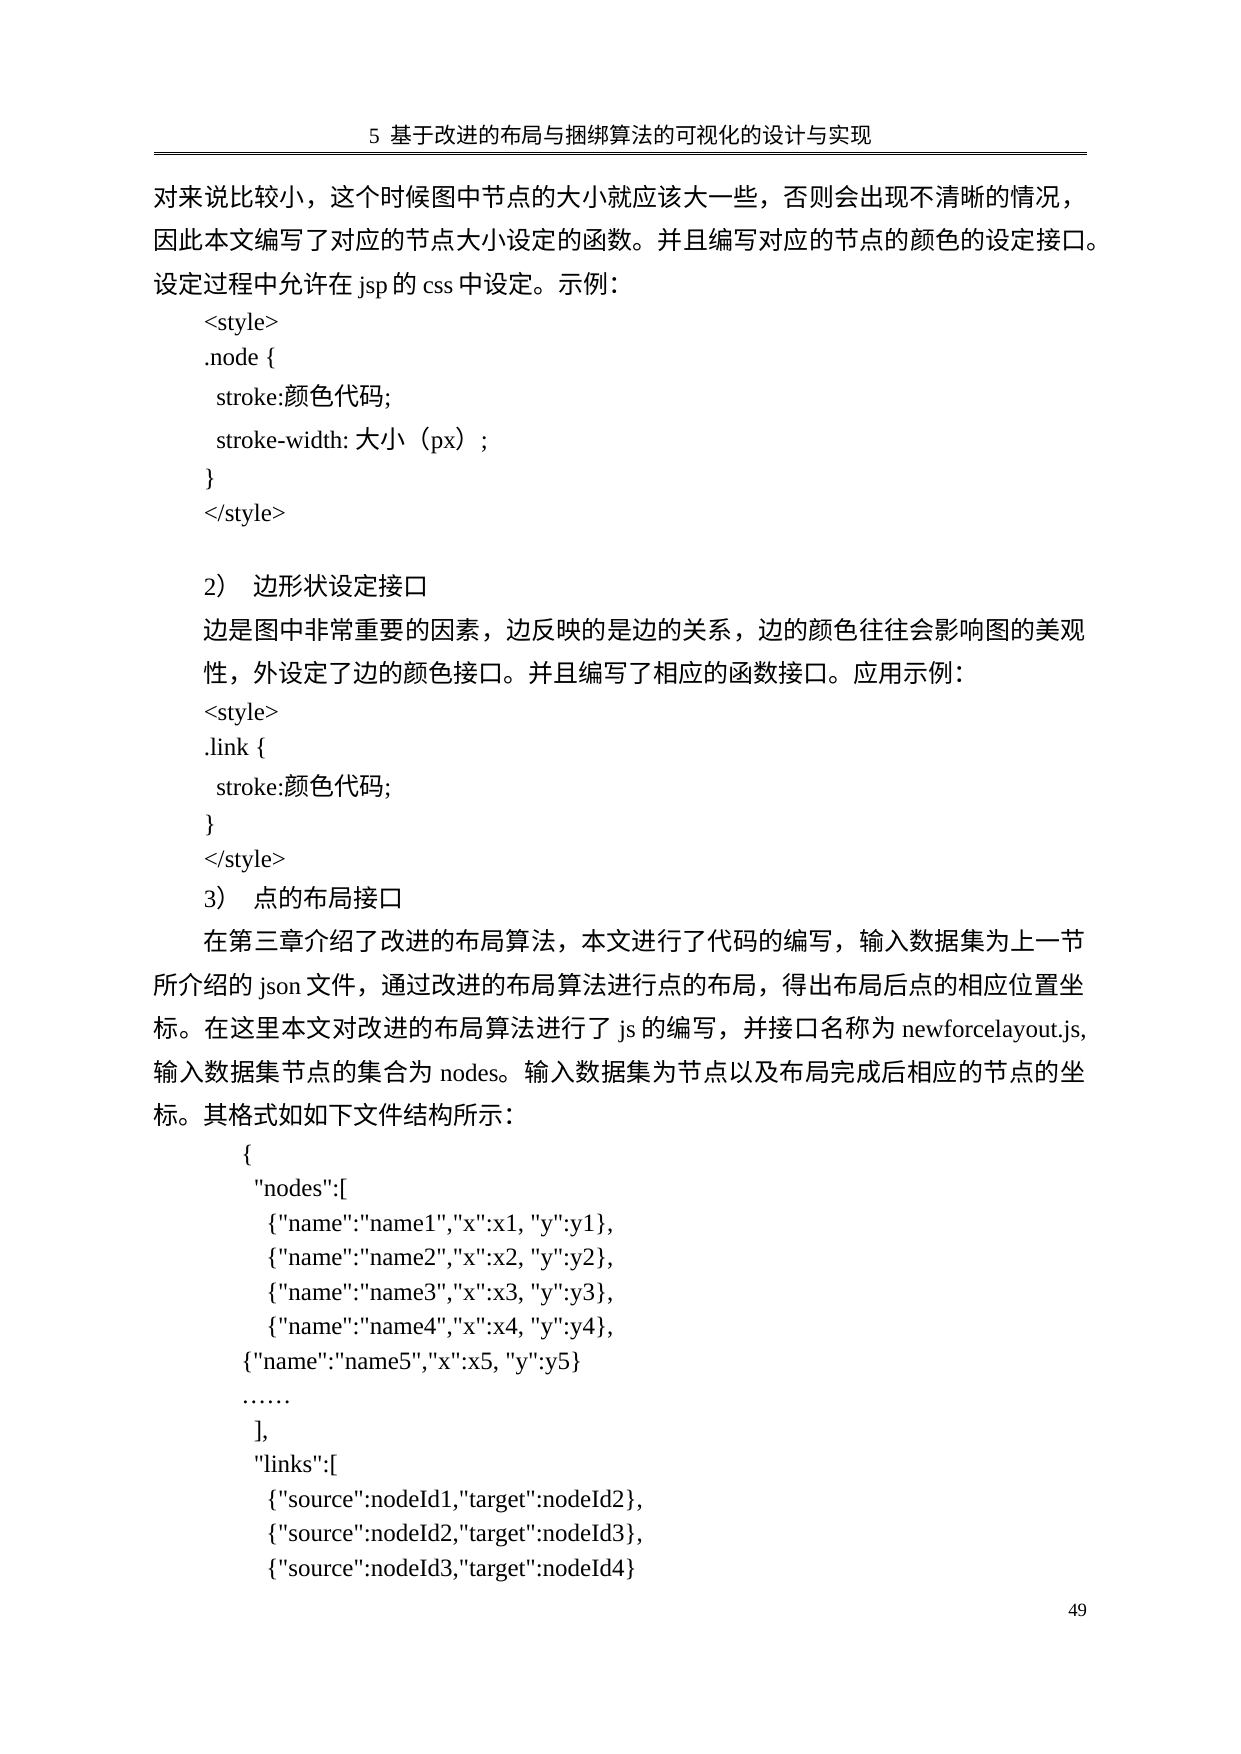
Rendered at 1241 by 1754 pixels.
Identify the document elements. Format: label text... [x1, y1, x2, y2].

text </style> [153, 498, 1087, 527]
list {"name":"name1","x":x1, "y":y1}, [241, 1208, 1087, 1237]
list "links":[ [241, 1449, 1087, 1478]
text <style> [153, 307, 1087, 336]
text stroke:颜色代码; [153, 766, 1087, 802]
list { [241, 1139, 1087, 1168]
text 边是图中非常重要的因素，边反映的是边的关系，边的颜色往往会影响图的美观性，外设定了边的颜色接口。并且编写了相应的函数接口。应用示例： [203, 610, 1087, 690]
list 边形状设定接口 [203, 567, 1087, 603]
list ], [241, 1415, 1087, 1444]
list {"name":"name4","x":x4, "y":y4}, [241, 1311, 1087, 1340]
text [153, 177, 1087, 300]
list "nodes":[ [241, 1173, 1087, 1202]
text } [153, 809, 1087, 838]
text <style> [153, 697, 1087, 726]
list {"name":"name3","x":x3, "y":y3}, [241, 1277, 1087, 1306]
list {"name":"name2","x":x2, "y":y2}, [241, 1242, 1087, 1271]
list 点的布局接口 [203, 878, 1087, 915]
list {"source":nodeId3,"target":nodeId4} [241, 1553, 1087, 1582]
text </style> [153, 844, 1087, 873]
list …… [241, 1380, 1087, 1409]
text stroke-width: 大小（px）; [153, 420, 1087, 456]
text .node { [153, 342, 1087, 371]
text } [153, 463, 1087, 492]
list {"source":nodeId2,"target":nodeId3}, [241, 1518, 1087, 1547]
text stroke:颜色代码; [153, 376, 1087, 413]
text .link { [153, 732, 1087, 760]
text 在第三章介绍了改进的布局算法，本文进行了代码的编写，输入数据集为上一节所介绍的json文件，通过改进的布局算法进行点的布局，得出布局后点的相应位置坐标。在这里本文对改进的布局算法进行了js的编写，并接口名称为newforcelayout.js,输入数据集节点的集合为nodes。输入数据集为节点以及布局完成后相应的节点的坐标。其格式如如下文件结构所示： [153, 922, 1087, 1132]
list {"source":nodeId1,"target":nodeId2}, [241, 1484, 1087, 1513]
list {"name":"name5","x":x5, "y":y5} [241, 1346, 1087, 1375]
